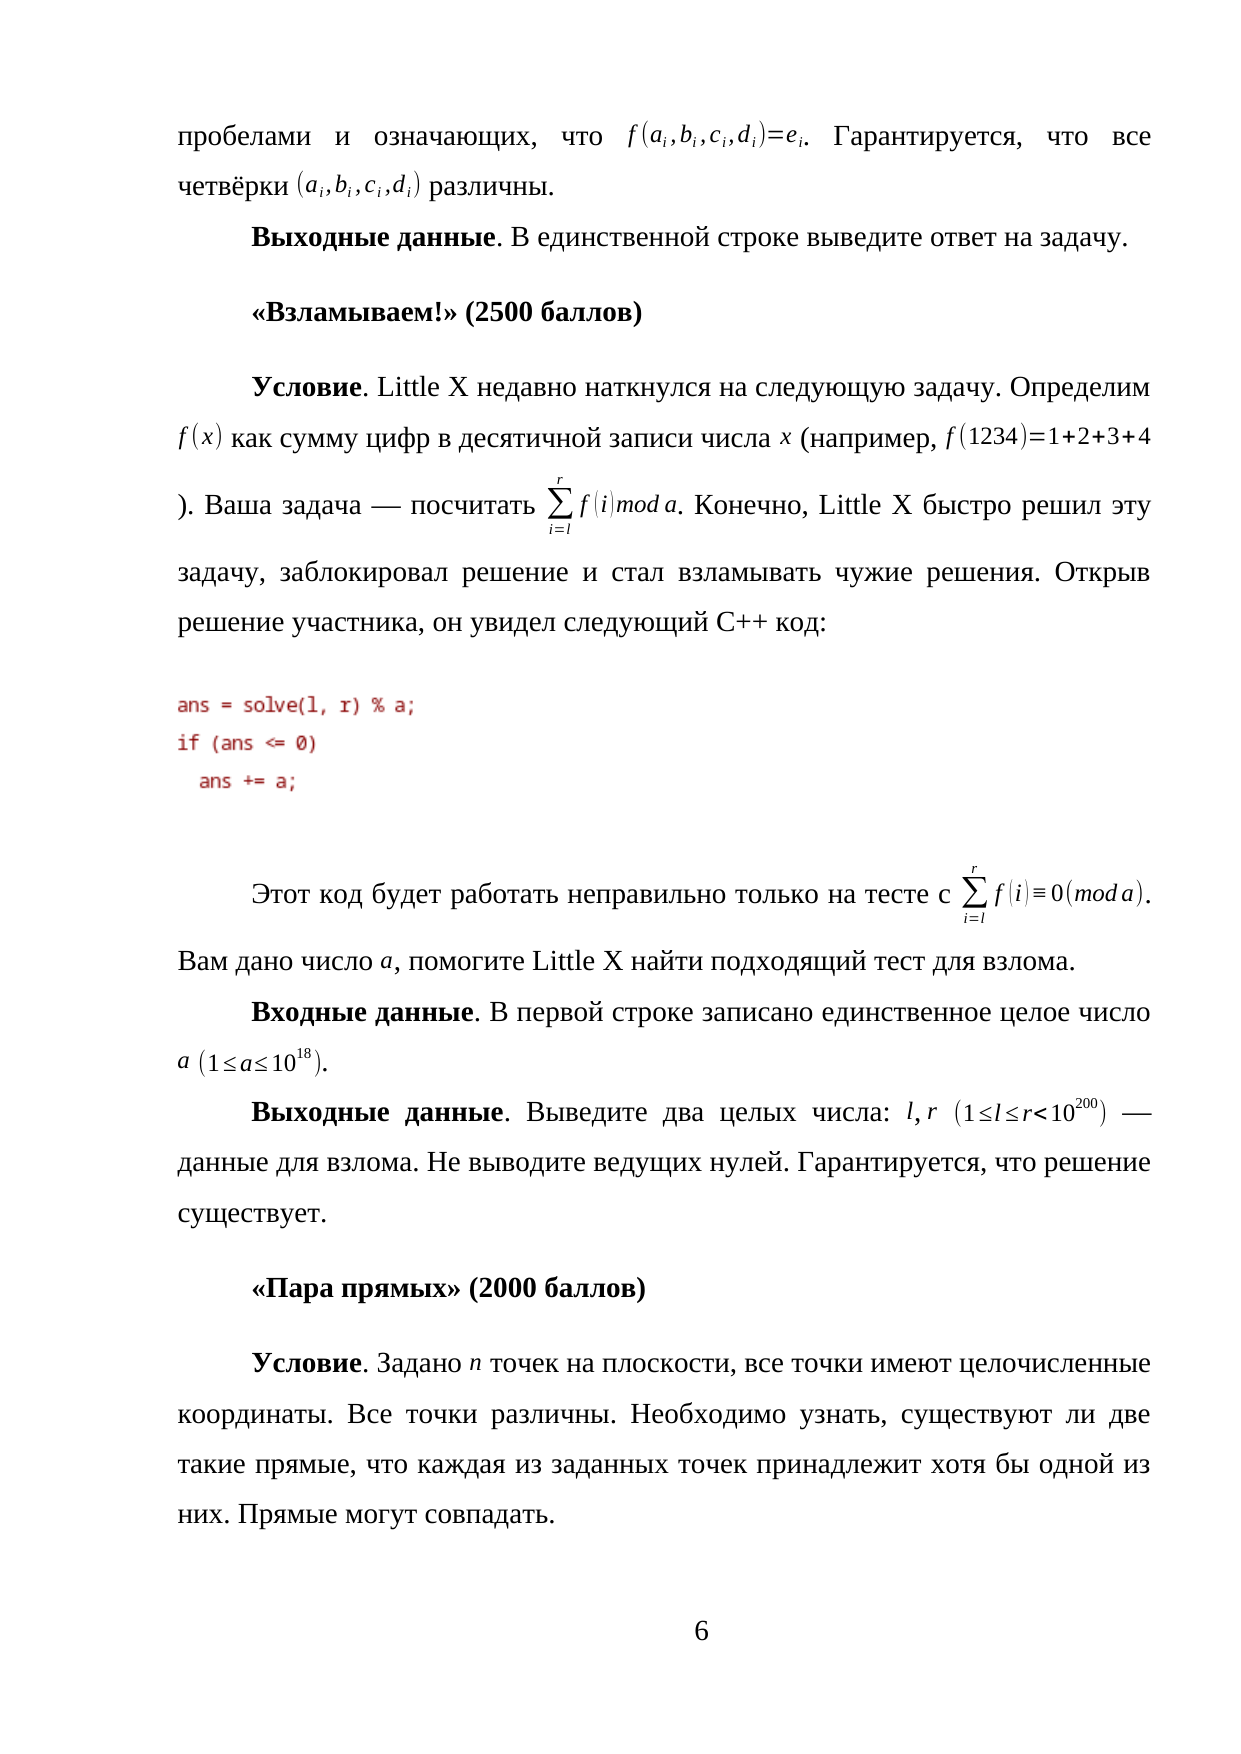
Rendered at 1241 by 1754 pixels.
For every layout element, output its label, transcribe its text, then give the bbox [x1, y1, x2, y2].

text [177, 118, 1152, 202]
subtitle «Взламываем!» (2500 баллов) [177, 294, 1152, 328]
text Выходные данные. Выведите два целых числа: , — данные для взлома. Не выводите ведущих нулей. Гарантируется, что решение существует. [177, 1094, 1152, 1228]
subtitle «Пара прямых» (2000 баллов) [177, 1270, 1152, 1304]
text Выходные данные. В единственной строке выведите ответ на задачу. [177, 219, 1152, 252]
text Условие. Little X недавно наткнулся на следующую задачу. Определим как сумму цифр в десятичной записи числа (например, ). Ваша задача — посчитать . Конечно, Little X быстро решил эту задачу, заблокировал решение и стал взламывать чужие решения. Открыв решение участника, он увидел следующий C++ код: [177, 369, 1152, 638]
text Условие. Задано точек на плоскости, все точки имеют целочисленные координаты. Все точки различны. Необходимо узнать, существуют ли две такие прямые, что каждая из заданных точек принадлежит хотя бы одной из них. Прямые могут совпадать. [177, 1346, 1152, 1530]
text Этот код будет работать неправильно только на тесте с . Вам дано число , помогите Little X найти подходящий тест для взлома. [177, 859, 1152, 977]
text Входные данные. В первой строке записано единственное целое число . [177, 994, 1152, 1077]
